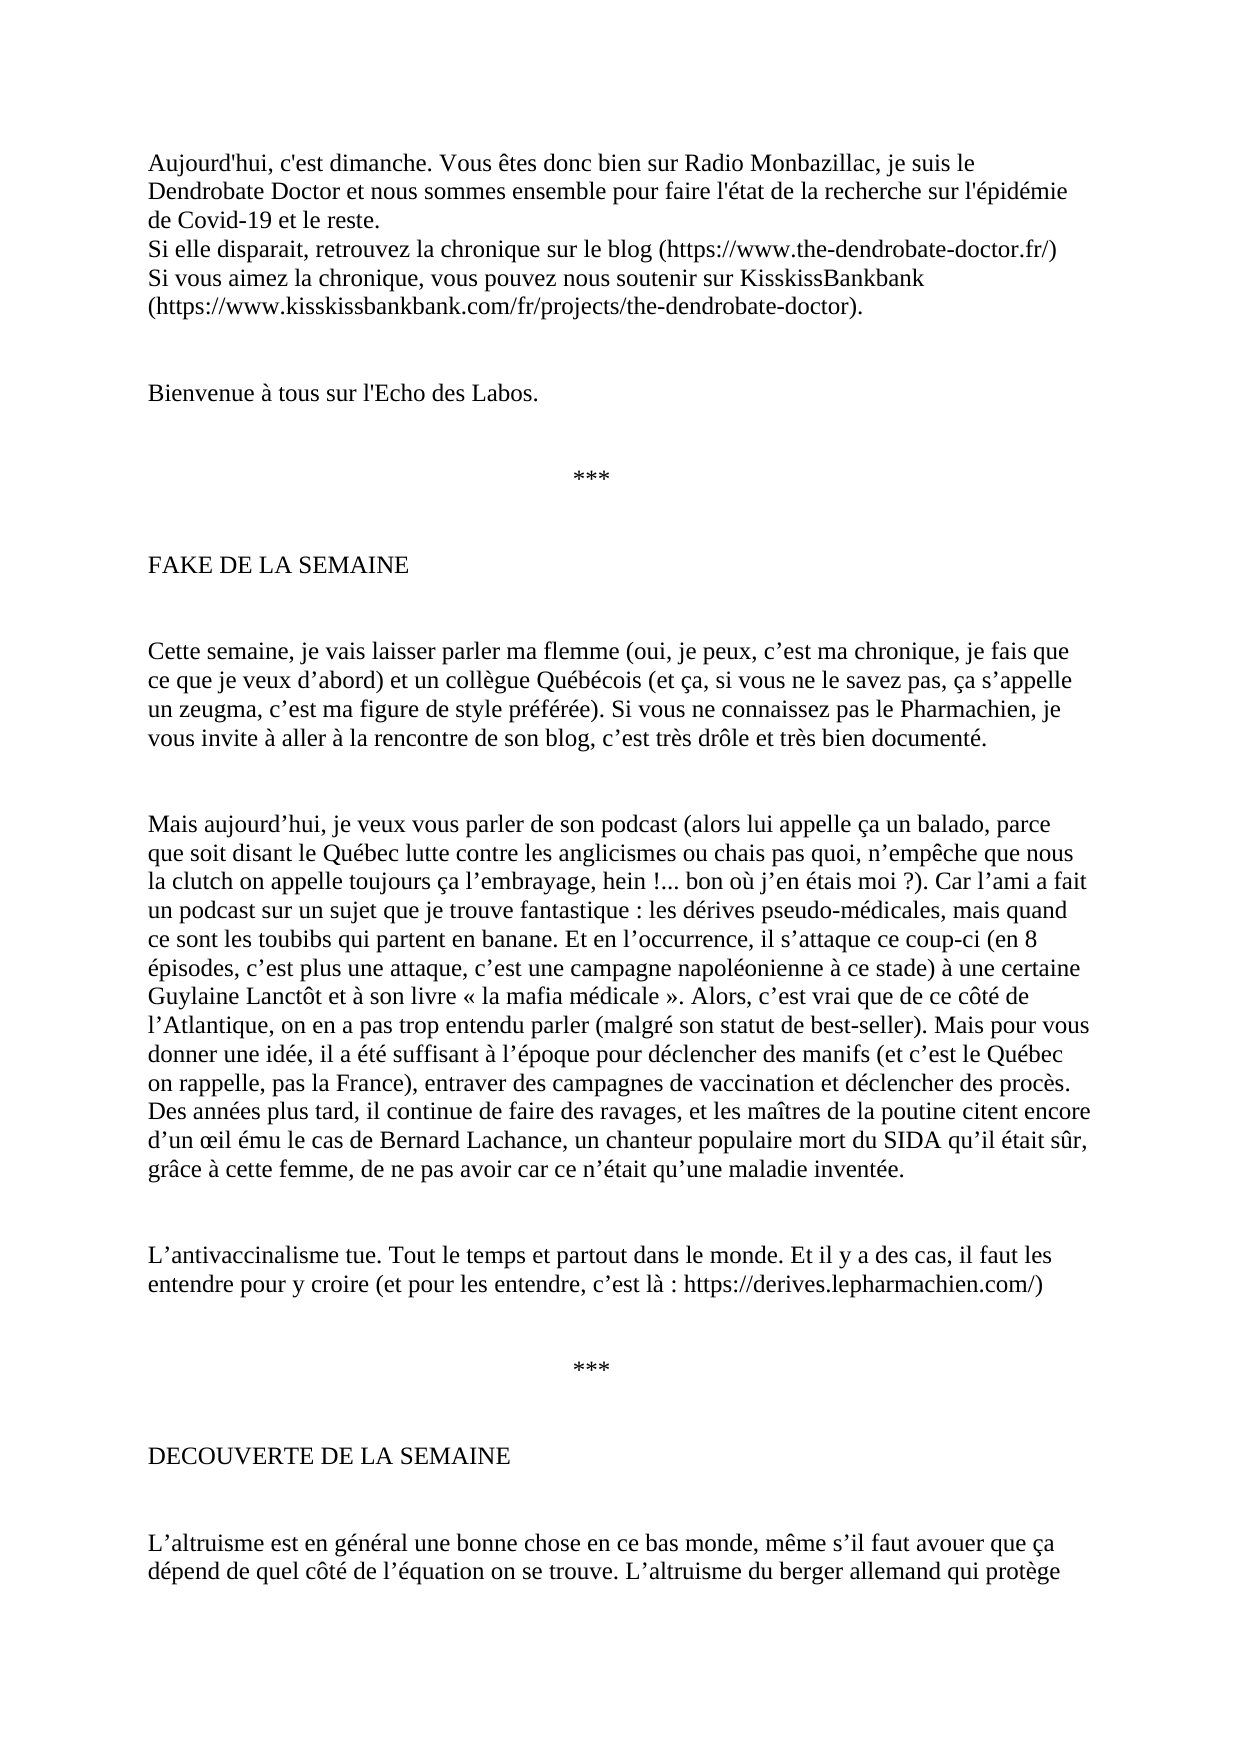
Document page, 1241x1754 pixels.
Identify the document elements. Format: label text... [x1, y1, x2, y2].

text DECOUVERTE DE LA SEMAINE [148, 1441, 1093, 1470]
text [148, 1528, 1093, 1585]
text *** [148, 464, 1093, 493]
text Mais aujourd’hui, je veux vous parler de son podcast (alors lui appelle ça un balado, parce que soit disant le Québec lutte contre les anglicismes ou chais pas quoi, n’empêche que nous la clutch on appelle toujours ça l’embrayage, hein !... bon où j’en étais moi ?). Car l’ami a fait un podcast sur un sujet que je trouve fantastique : les dérives pseudo-médicales, mais quand ce sont les toubibs qui partent en banane. Et en l’occurrence, il s’attaque ce coup-ci (en 8 épisodes, c’est plus une attaque, c’est une campagne napoléonienne à ce stade) à une certaine Guylaine Lanctôt et à son livre « la mafia médicale ». Alors, c’est vrai que de ce côté de l’Atlantique, on en a pas trop entendu parler (malgré son statut de best-seller). Mais pour vous donner une idée, il a été suffisant à l’époque pour déclencher des manifs (et c’est le Québec on rappelle, pas la France), entraver des campagnes de vaccination et déclencher des procès. Des années plus tard, il continue de faire des ravages, et les maîtres de la poutine citent encore d’un œil ému le cas de Bernard Lachance, un chanteur populaire mort du SIDA qu’il était sûr, grâce à cette femme, de ne pas avoir car ce n’était qu’une maladie inventée. [148, 809, 1093, 1183]
text Aujourd'hui, c'est dimanche. Vous êtes donc bien sur Radio Monbazillac, je suis le Dendrobate Doctor et nous sommes ensemble pour faire l'état de la recherche sur l'épidémie de Covid-19 et le reste. [148, 148, 1093, 234]
text Bienvenue à tous sur l'Echo des Labos. [148, 378, 1093, 406]
text FAKE DE LA SEMAINE [148, 521, 1093, 579]
text Si elle disparait, retrouvez la chronique sur le blog (https://www.the-dendrobate-doctor.fr/) [148, 234, 1093, 263]
text *** [148, 1355, 1093, 1384]
text Cette semaine, je vais laisser parler ma flemme (oui, je peux, c’est ma chronique, je fais que ce que je veux d’abord) et un collègue Québécois (et ça, si vous ne le savez pas, ça s’appelle un zeugma, c’est ma figure de style préférée). Si vous ne connaissez pas le Pharmachien, je vous invite à aller à la rencontre de son blog, c’est très drôle et très bien documenté. [148, 636, 1093, 751]
text L’antivaccinalisme tue. Tout le temps et partout dans le monde. Et il y a des cas, il faut les entendre pour y croire (et pour les entendre, c’est là : https://derives.lepharmachien.com/) [148, 1240, 1093, 1298]
text Si vous aimez la chronique, vous pouvez nous soutenir sur KisskissBankbank (https://www.kisskissbankbank.com/fr/projects/the-dendrobate-doctor). [148, 263, 1093, 320]
